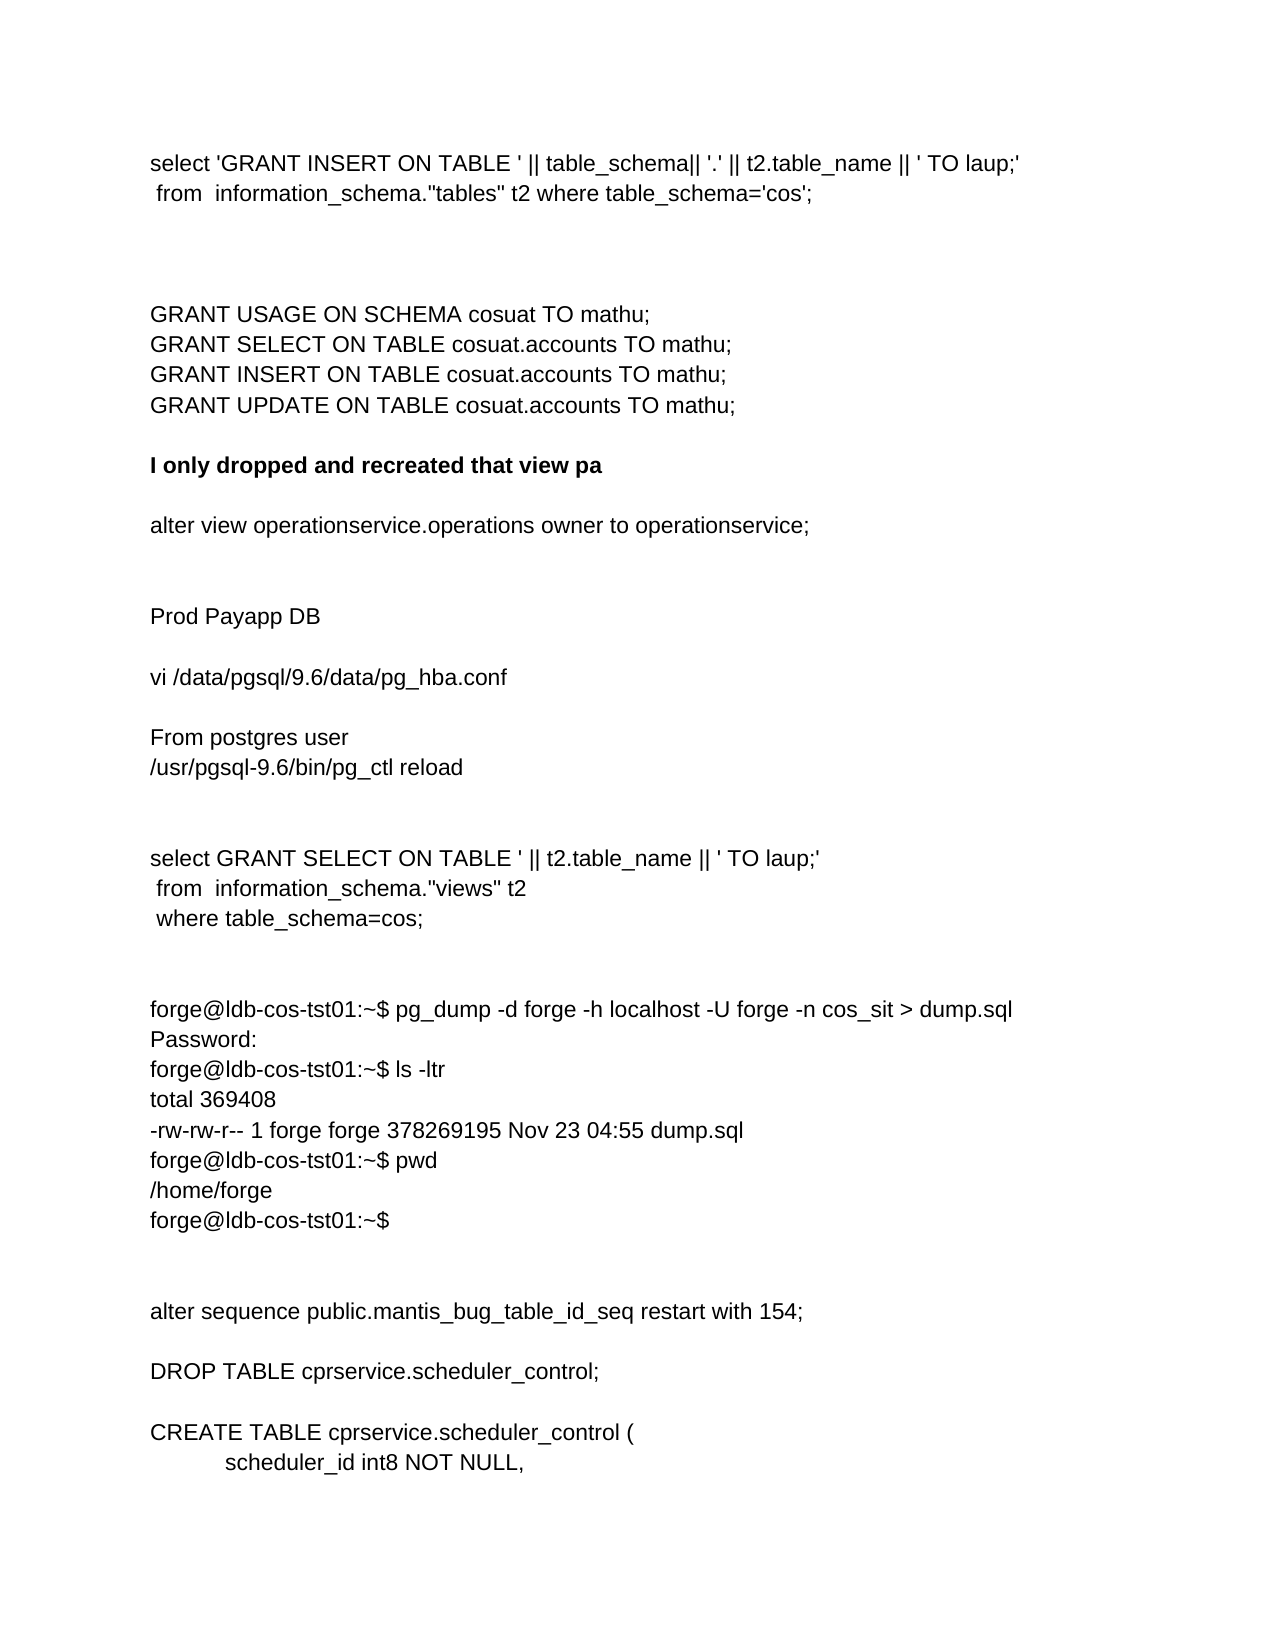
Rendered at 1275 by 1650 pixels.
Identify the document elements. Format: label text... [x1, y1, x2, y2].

text alter sequence public.mantis_bug_table_id_seq restart with 154; [150, 1298, 1125, 1324]
text forge@ldb-cos-tst01:~$ ls -ltr [150, 1056, 1125, 1083]
text select 'GRANT INSERT ON TABLE ' || table_schema|| '.' || t2.table_name || ' TO laup;' [150, 150, 1125, 176]
text GRANT USAGE ON SCHEMA cosuat TO mathu; [150, 301, 1125, 327]
text From postgres user [150, 724, 1125, 750]
text where table_schema=cos; [150, 905, 1125, 932]
text GRANT UPDATE ON TABLE cosuat.accounts TO mathu; [150, 392, 1125, 418]
text Password: [150, 1026, 1125, 1052]
text DROP TABLE cprservice.scheduler_control; [150, 1358, 1125, 1385]
text total 369408 [150, 1086, 1125, 1113]
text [150, 180, 1125, 207]
text alter view operationservice.operations owner to operationservice; [150, 512, 1125, 539]
text Prod Payapp DB [150, 603, 1125, 629]
text from information_schema."views" t2 [150, 875, 1125, 901]
text forge@ldb-cos-tst01:~$ pg_dump -d forge -h localhost -U forge -n cos_sit > dump.sql [150, 996, 1125, 1022]
text forge@ldb-cos-tst01:~$ pwd [150, 1147, 1125, 1173]
text CREATE TABLE cprservice.scheduler_control ( [150, 1419, 1125, 1445]
text vi /data/pgsql/9.6/data/pg_hba.conf [150, 663, 1125, 690]
text forge@ldb-cos-tst01:~$ [150, 1207, 1125, 1234]
text scheduler_id int8 NOT NULL, [150, 1449, 1125, 1475]
text select GRANT SELECT ON TABLE ' || t2.table_name || ' TO laup;' [150, 845, 1125, 871]
text -rw-rw-r-- 1 forge forge 378269195 Nov 23 04:55 dump.sql [150, 1117, 1125, 1143]
text /home/forge [150, 1177, 1125, 1203]
text GRANT INSERT ON TABLE cosuat.accounts TO mathu; [150, 361, 1125, 388]
text GRANT SELECT ON TABLE cosuat.accounts TO mathu; [150, 331, 1125, 358]
text /usr/pgsql-9.6/bin/pg_ctl reload [150, 754, 1125, 781]
text I only dropped and recreated that view pa [150, 452, 1125, 478]
